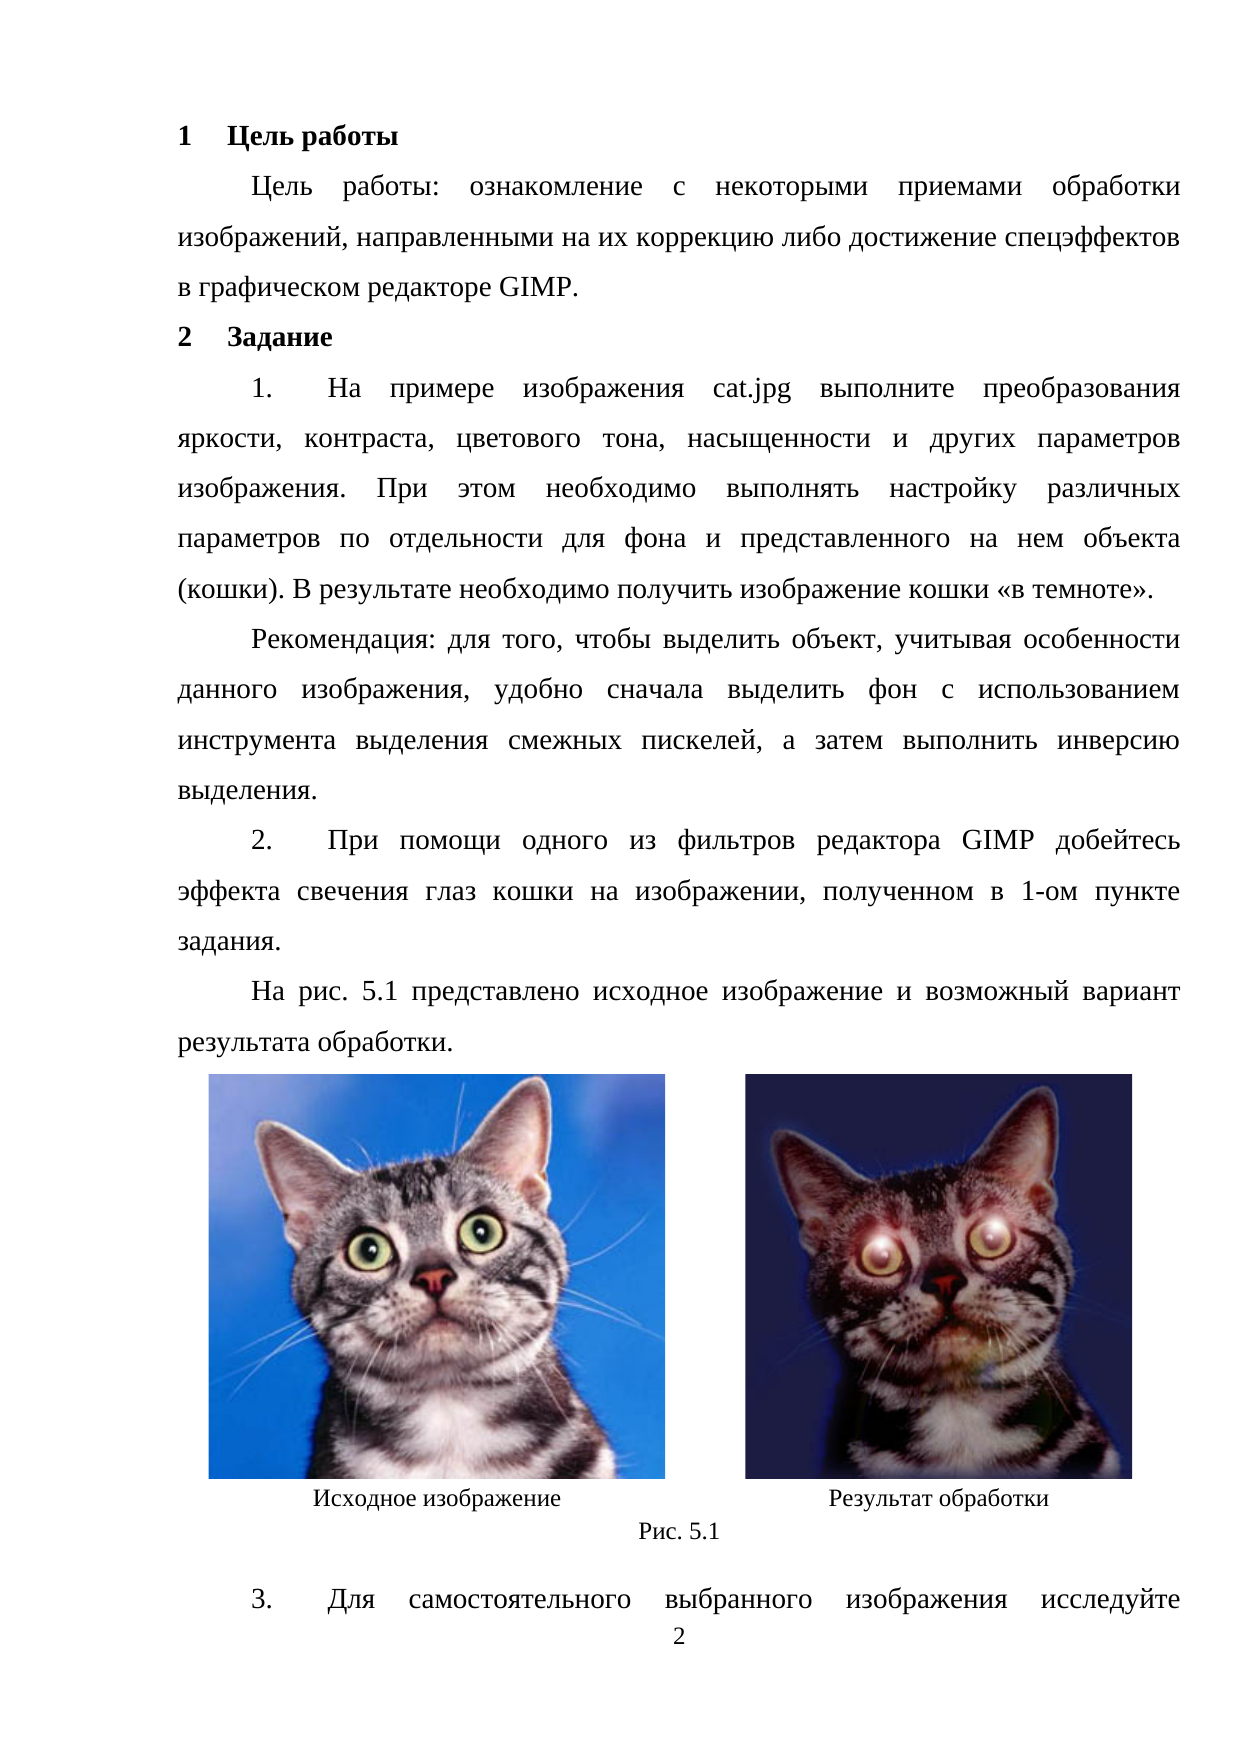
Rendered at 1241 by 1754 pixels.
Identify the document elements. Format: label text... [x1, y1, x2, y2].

table_header [708, 1074, 1170, 1483]
text Задание [177, 319, 1181, 353]
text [177, 1582, 1181, 1615]
text 2. При помощи одного из фильтров редактора GIMP добейтесь эффекта свечения глаз кошки на изображении, полученном в 1-ом пункте задания. [177, 822, 1181, 957]
table_cell Результат обработки [708, 1483, 1170, 1516]
text Рис. 5.1 [177, 1516, 1181, 1544]
text Рекомендация: для того, чтобы выделить объект, учитывая особенности данного изображения, удобно сначала выделить фон с использованием инструмента выделения смежных пискелей, а затем выполнить инверсию выделения. [177, 621, 1181, 806]
text Цель работы: ознакомление с некоторыми приемами обработки изображений, направленными на их коррекцию либо достижение спецэффектов в графическом редакторе GIMP. [177, 168, 1181, 303]
table_cell Исходное изображение [166, 1483, 708, 1516]
picture [208, 1074, 666, 1479]
text Цель работы [177, 118, 1181, 152]
text На рис. 5.1 представлено исходное изображение и возможный вариант результата обработки. [177, 973, 1181, 1057]
text 1. На примере изображения cat.jpg выполните преобразования яркости, контраста, цветового тона, насыщенности и других параметров изображения. При этом необходимо выполнять настройку различных параметров по отдельности для фона и представленного на нем объекта (кошки). В результате необходимо получить изображение кошки «в темноте». [177, 370, 1181, 604]
picture [745, 1074, 1133, 1479]
table_header [166, 1074, 708, 1483]
